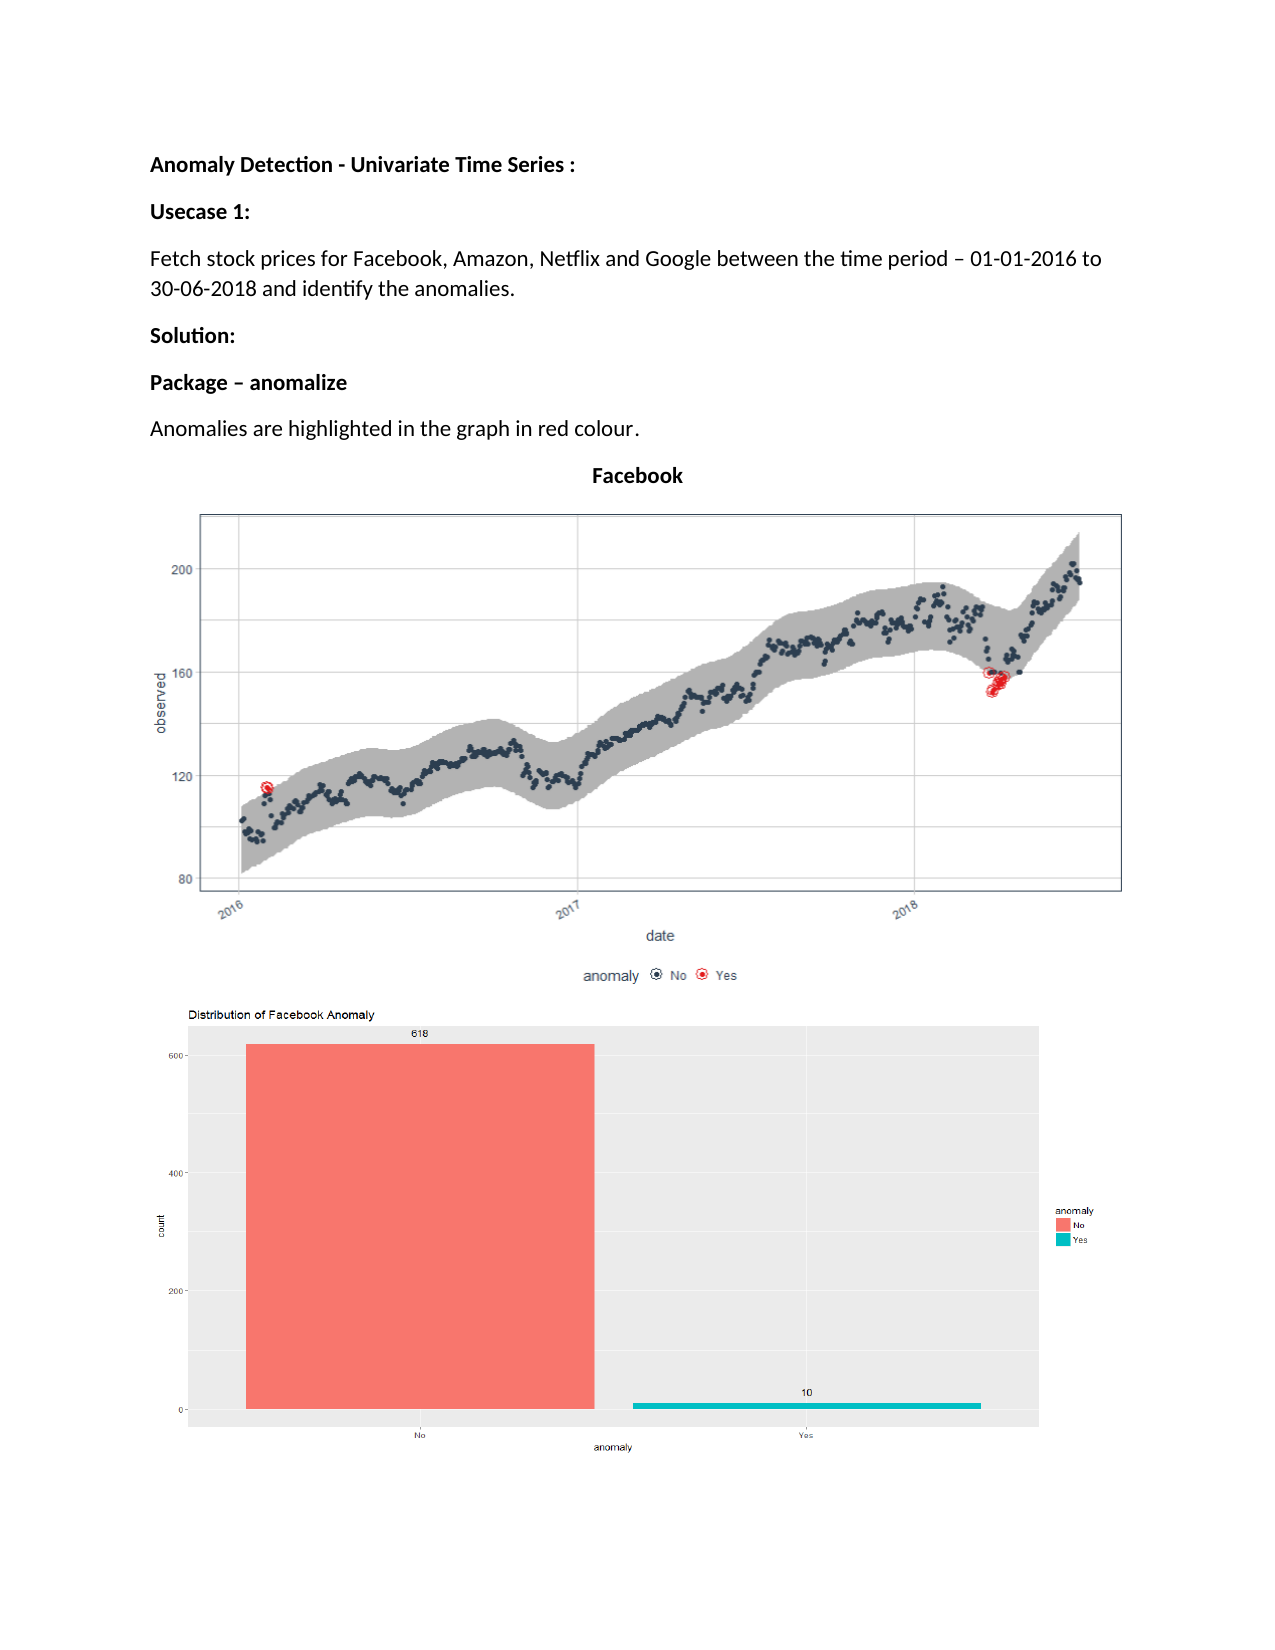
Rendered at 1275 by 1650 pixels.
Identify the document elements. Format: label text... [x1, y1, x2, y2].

text Anomaly Detection - Univariate Time Series : [150, 150, 1125, 178]
text Solution: [150, 321, 1125, 349]
picture [150, 508, 1125, 989]
text Facebook [150, 461, 1125, 489]
text Fetch stock prices for Facebook, Amazon, Netflix and Google between the time period – 01-01-2016 to 30-06-2018 and identify the anomalies. [150, 244, 1125, 302]
picture [150, 1007, 1103, 1454]
text Anomalies are highlighted in the graph in red colour. [150, 414, 1125, 443]
text Usecase 1: [150, 197, 1125, 225]
text Package – anomalize [150, 368, 1125, 396]
